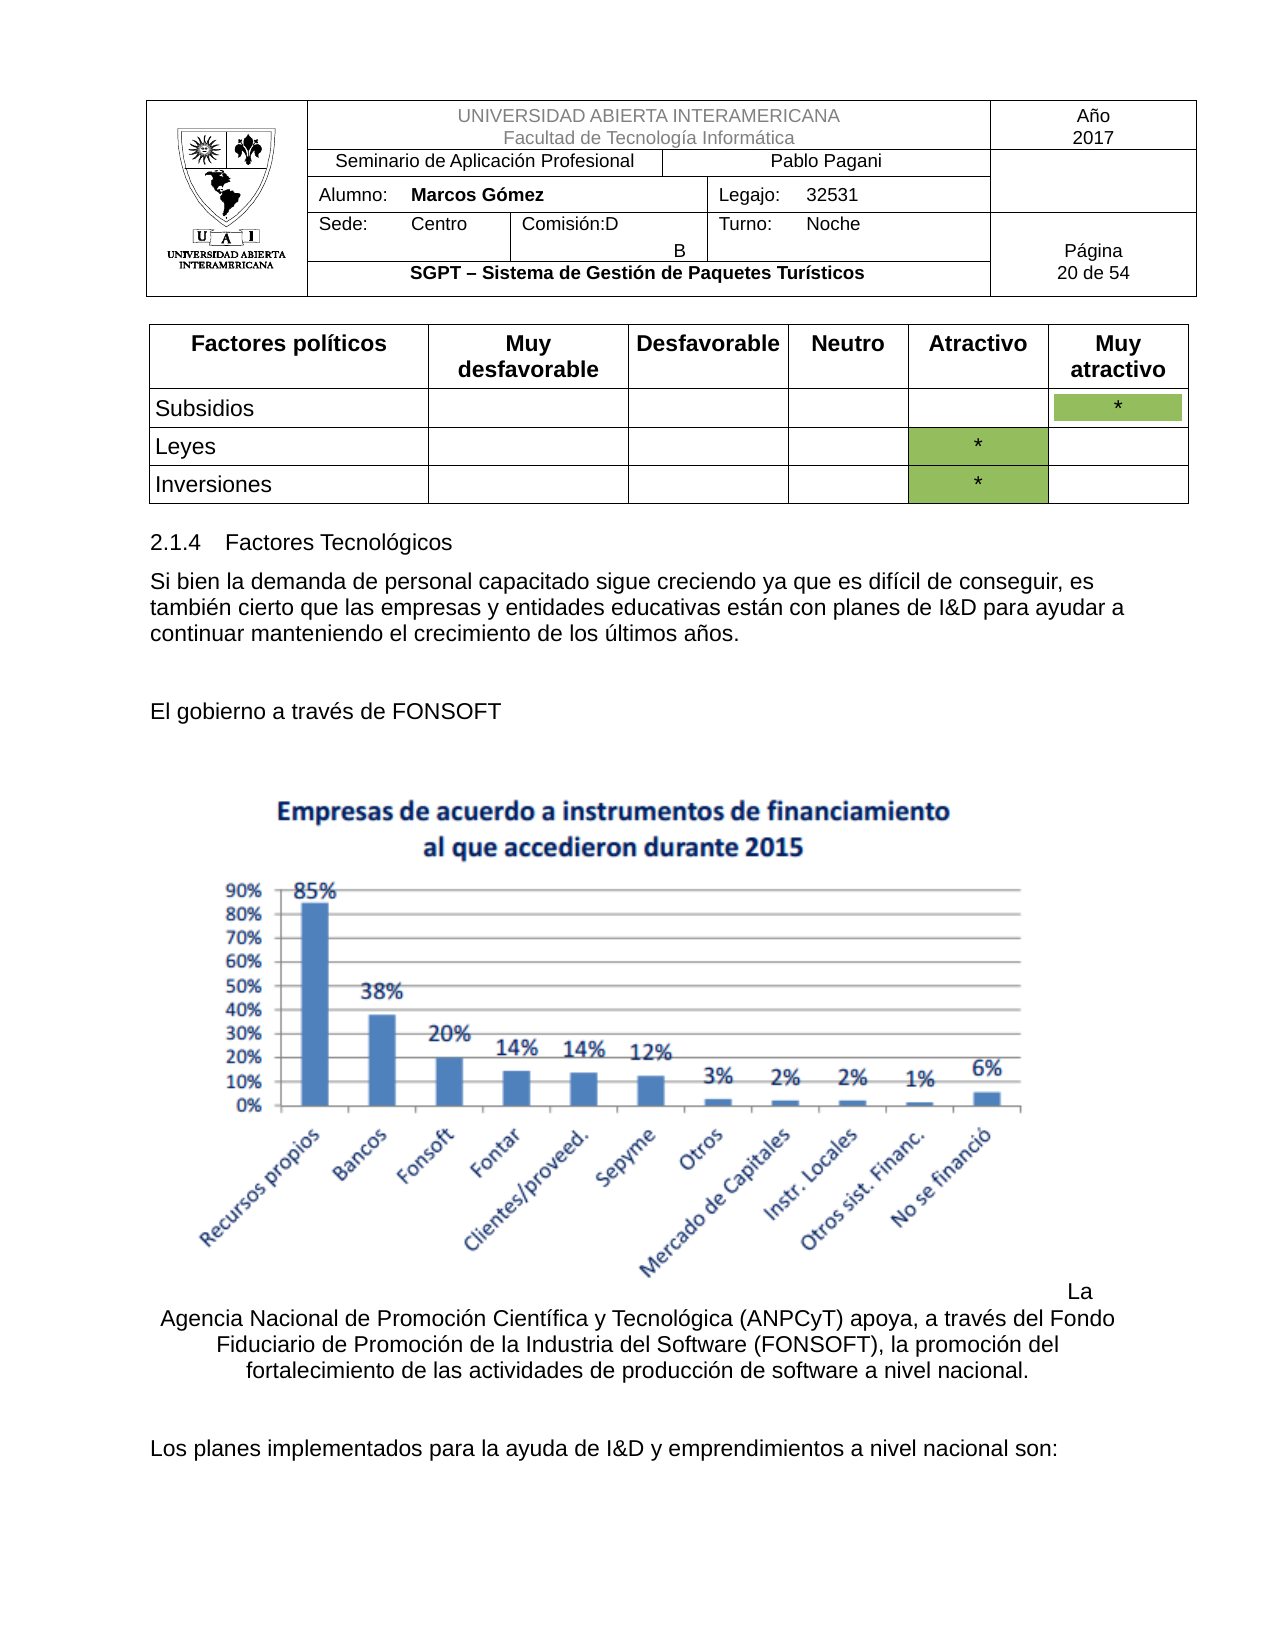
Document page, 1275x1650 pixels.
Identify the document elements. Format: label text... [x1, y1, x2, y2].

text Si bien la demanda de personal capacitado sigue creciendo ya que es difícil de conseguir, es también cierto que las empresas y entidades educativas están con planes de I&D para ayudar a continuar manteniendo el crecimiento de los últimos años. [150, 568, 1125, 647]
table_cell Inversiones [150, 466, 428, 503]
table_cell [789, 428, 908, 465]
table_cell [429, 389, 628, 427]
table_cell [429, 428, 628, 465]
table_cell * [1049, 389, 1188, 427]
picture [182, 775, 1067, 1300]
table_cell [1049, 428, 1188, 465]
table_cell * [909, 466, 1048, 503]
table_header Desfavorable [629, 325, 788, 388]
table_cell [789, 389, 908, 427]
table_cell [629, 428, 788, 465]
table_cell [909, 389, 1048, 427]
table_cell Leyes [150, 428, 428, 465]
table_header Muy atractivo [1049, 325, 1188, 388]
table_cell [429, 466, 628, 503]
table_header Neutro [789, 325, 908, 388]
text Los planes implementados para la ayuda de I&D y emprendimientos a nivel nacional son: [150, 1435, 1125, 1461]
table_header Muy desfavorable [429, 325, 628, 388]
subtitle Factores Tecnológicos [150, 529, 1125, 555]
table_cell Subsidios [150, 389, 428, 427]
table_cell [629, 389, 788, 427]
text El gobierno a través de FONSOFT [150, 698, 1125, 724]
table_header Atractivo [909, 325, 1048, 388]
table_cell [1049, 466, 1188, 503]
table_header Factores políticos [150, 325, 428, 388]
table_cell [789, 466, 908, 503]
table_cell * [909, 428, 1048, 465]
table_cell [629, 466, 788, 503]
